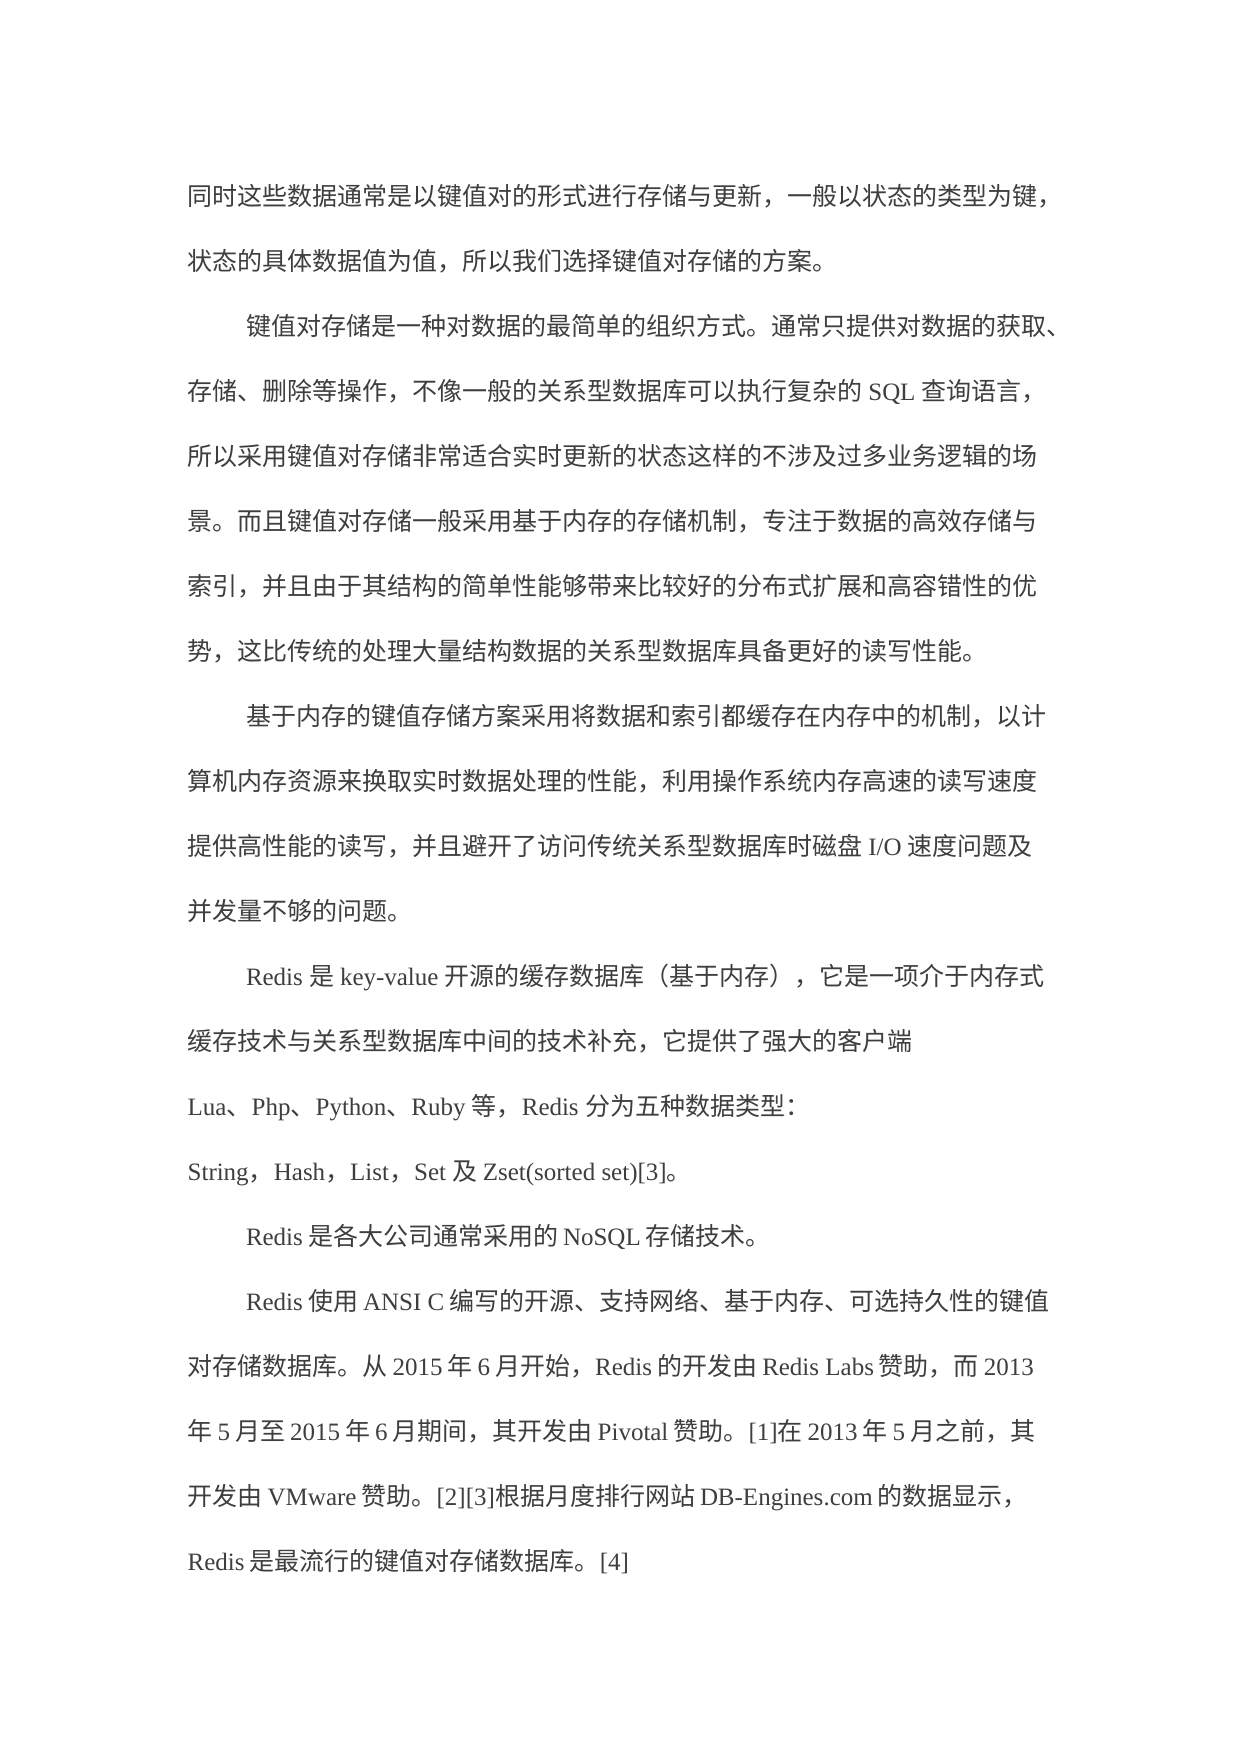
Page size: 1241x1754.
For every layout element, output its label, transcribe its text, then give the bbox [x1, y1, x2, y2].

text Redis是各大公司通常采用的NoSQL存储技术。 [187, 1202, 1053, 1267]
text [187, 162, 1053, 292]
text Redis 是 key-value 开源的缓存数据库（基于内存），它是一项介于内存式缓存技术与关系型数据库中间的技术补充，它提供了强大的客户端 Lua、Php、Python、Ruby 等，Redis 分为五种数据类型：String，Hash，List，Set 及 Zset(sorted set)[3]。 [187, 942, 1053, 1202]
text 基于内存的键值存储方案采用将数据和索引都缓存在内存中的机制，以计算机内存资源来换取实时数据处理的性能，利用操作系统内存高速的读写速度提供高性能的读写，并且避开了访问传统关系型数据库时磁盘 I/O 速度问题及并发量不够的问题。 [187, 682, 1053, 942]
text 键值对存储是一种对数据的最简单的组织方式。通常只提供对数据的获取、存储、删除等操作，不像一般的关系型数据库可以执行复杂的 SQL 查询语言，所以采用键值对存储非常适合实时更新的状态这样的不涉及过多业务逻辑的场景。而且键值对存储一般采用基于内存的存储机制，专注于数据的高效存储与索引，并且由于其结构的简单性能够带来比较好的分布式扩展和高容错性的优势，这比传统的处理大量结构数据的关系型数据库具备更好的读写性能。 [187, 292, 1053, 682]
text Redis使用ANSI C编写的开源、支持网络、基于内存、可选持久性的键值对存储数据库。从2015年6月开始，Redis的开发由Redis Labs赞助，而2013年5月至2015年6月期间，其开发由Pivotal赞助。[1]在2013年5月之前，其开发由VMware赞助。[2][3]根据月度排行网站DB-Engines.com的数据显示，Redis是最流行的键值对存储数据库。[4] [187, 1267, 1053, 1592]
